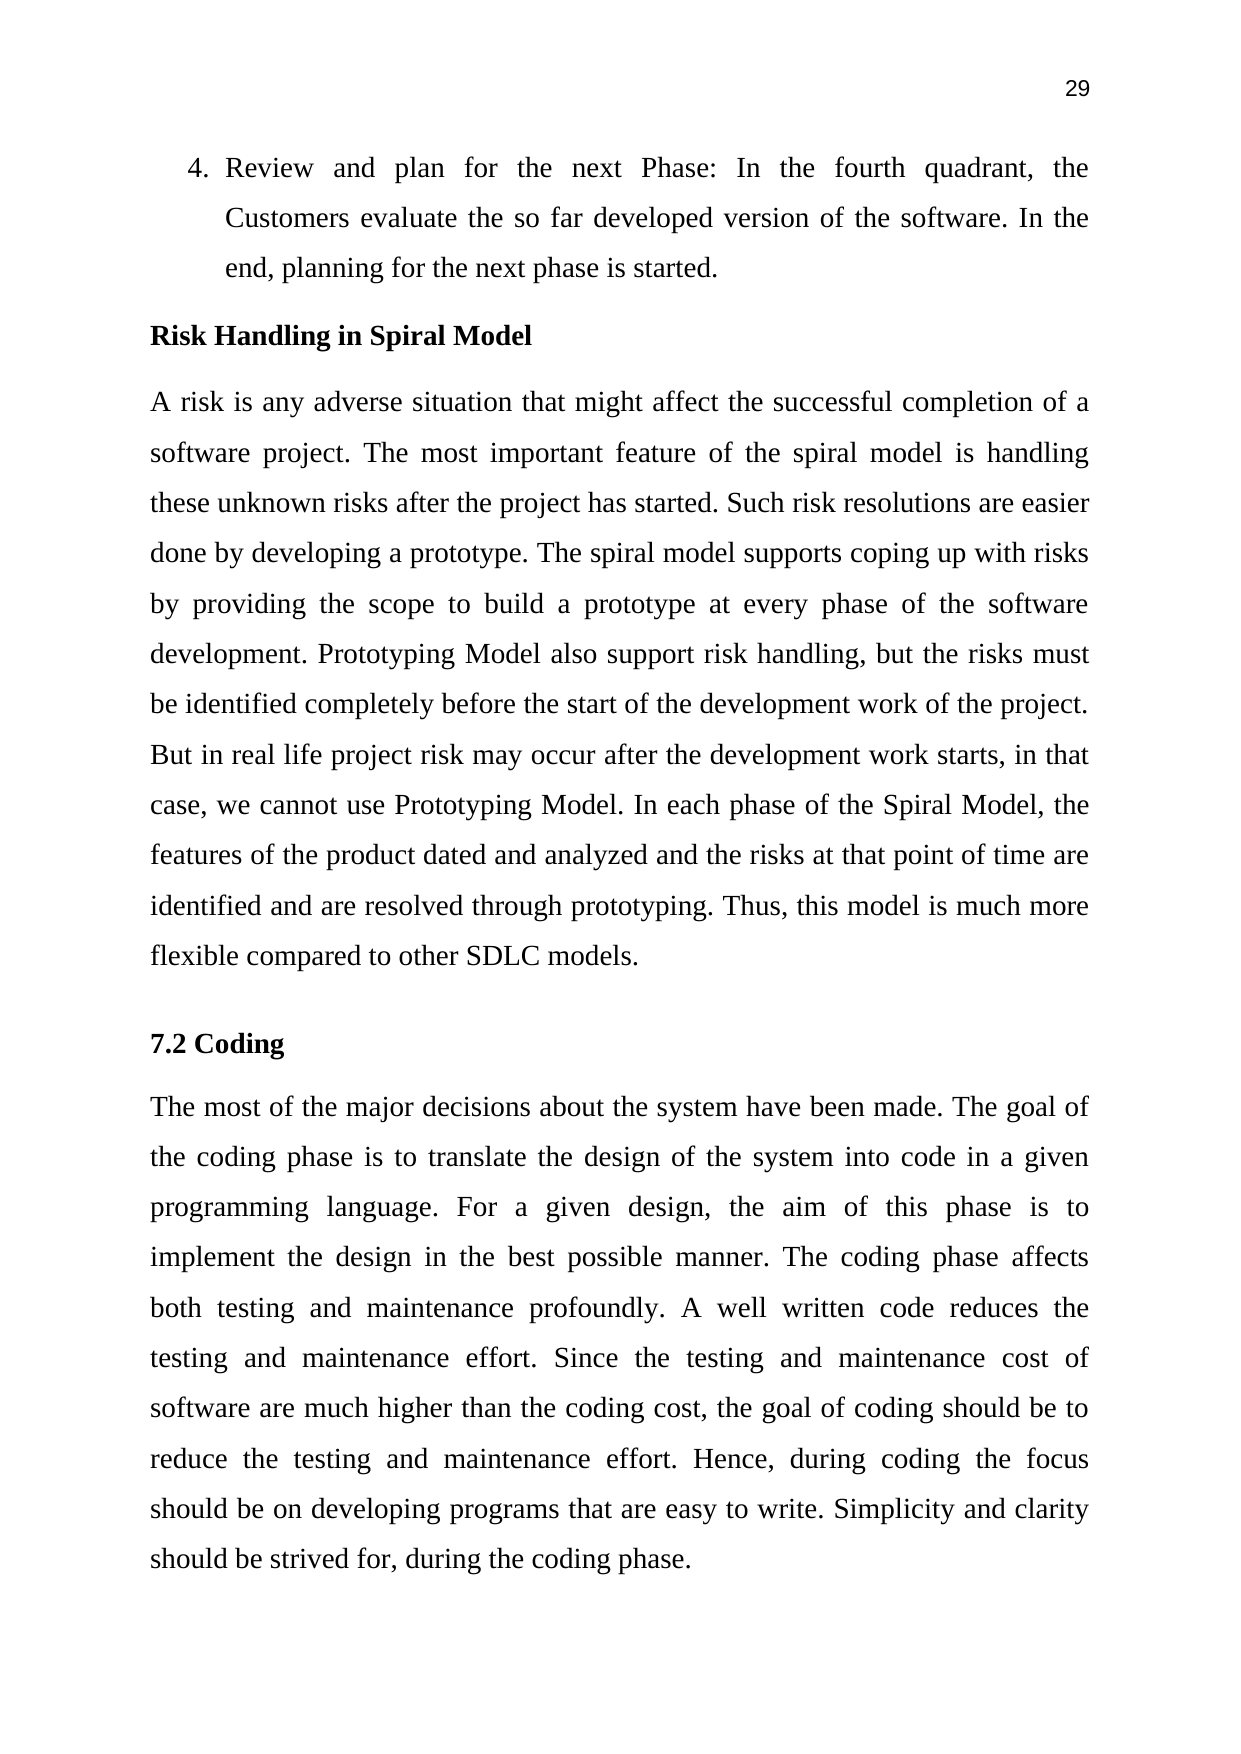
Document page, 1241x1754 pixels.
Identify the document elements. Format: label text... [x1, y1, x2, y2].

text The most of the major decisions about the system have been made. The goal of the coding phase is to translate the design of the system into code in a given programming language. For a given design, the aim of this phase is to implement the design in the best possible manner. The coding phase affects both testing and maintenance profoundly. A well written code reduces the testing and maintenance effort. Since the testing and maintenance cost of software are much higher than the coding cost, the goal of coding should be to reduce the testing and maintenance effort. Hence, during coding the focus should be on developing programs that are easy to write. Simplicity and clarity should be strived for, during the coding phase. [150, 1089, 1090, 1575]
subtitle 7.2 Coding [150, 1026, 1090, 1059]
text Risk Handling in Spiral Model [150, 318, 1090, 351]
list Review and plan for the next Phase: In the fourth quadrant, the Customers evaluate the so far developed version of the software. In the end, planning for the next phase is started. [187, 150, 1090, 284]
text A risk is any adverse situation that might affect the successful completion of a software project. The most important feature of the spiral model is handling these unknown risks after the project has started. Such risk resolutions are easier done by developing a prototype. The spiral model supports coping up with risks by providing the scope to build a prototype at every phase of the software development. Prototyping Model also support risk handling, but the risks must be identified completely before the start of the development work of the project. But in real life project risk may occur after the development work starts, in that case, we cannot use Prototyping Model. In each phase of the Spiral Model, the features of the product dated and analyzed and the risks at that point of time are identified and are resolved through prototyping. Thus, this model is much more flexible compared to other SDLC models. [150, 384, 1090, 972]
